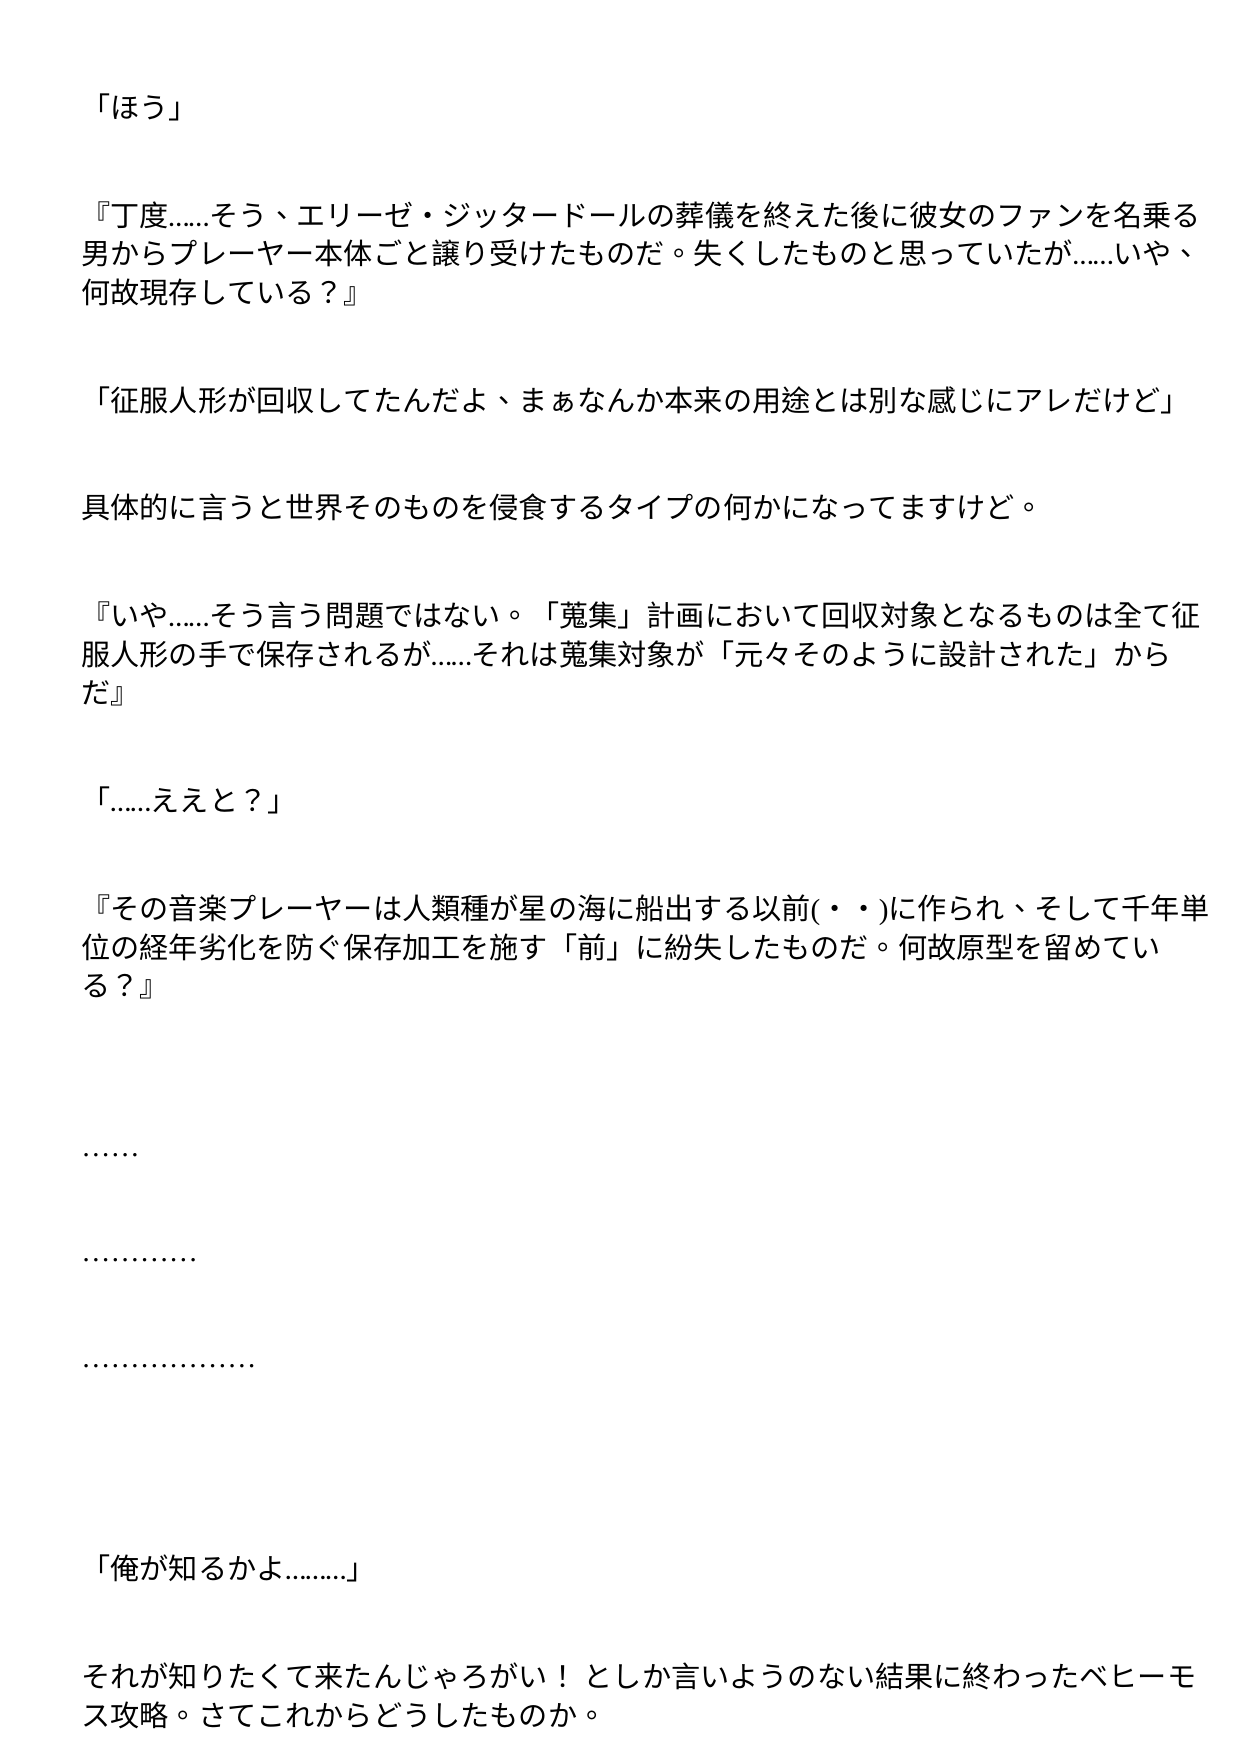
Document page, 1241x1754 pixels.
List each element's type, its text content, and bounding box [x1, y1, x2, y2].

text 『丁度……そう、エリーゼ・ジッタードールの葬儀を終えた後に彼女のファンを名乗る男からプレーヤー本体ごと譲り受けたものだ。失くしたものと思っていたが……いや、何故現存している？』 [81, 198, 1215, 310]
text それが知りたくて来たんじゃろがい！ としか言いようのない結果に終わったベヒーモス攻略。さてこれからどうしたものか。 [81, 1659, 1215, 1733]
text 具体的に言うと世界そのものを侵食するタイプの何かになってますけど。 [81, 491, 1215, 526]
text 「……ええと？」 [81, 783, 1215, 819]
text 「征服人形が回収してたんだよ、まぁなんか本来の用途とは別な感じにアレだけど」 [81, 383, 1215, 418]
text ………… [81, 1234, 1215, 1268]
text 「ほう」 [81, 90, 1215, 126]
text 『いや……そう言う問題ではない。「蒐集」計画において回収対象となるものは全て征服人形の手で保存されるが……それは蒐集対象が「元々そのように設計された」からだ』 [81, 598, 1215, 711]
text ……………… [81, 1340, 1215, 1374]
text 『その音楽プレーヤーは人類種が星の海に船出する以前(・・)に作られ、そして千年単位の経年劣化を防ぐ保存加工を施す「前」に紛失したものだ。何故原型を留めている？』 [81, 891, 1215, 1004]
text 「俺が知るかよ………」 [81, 1551, 1215, 1587]
text …… [81, 1129, 1215, 1162]
